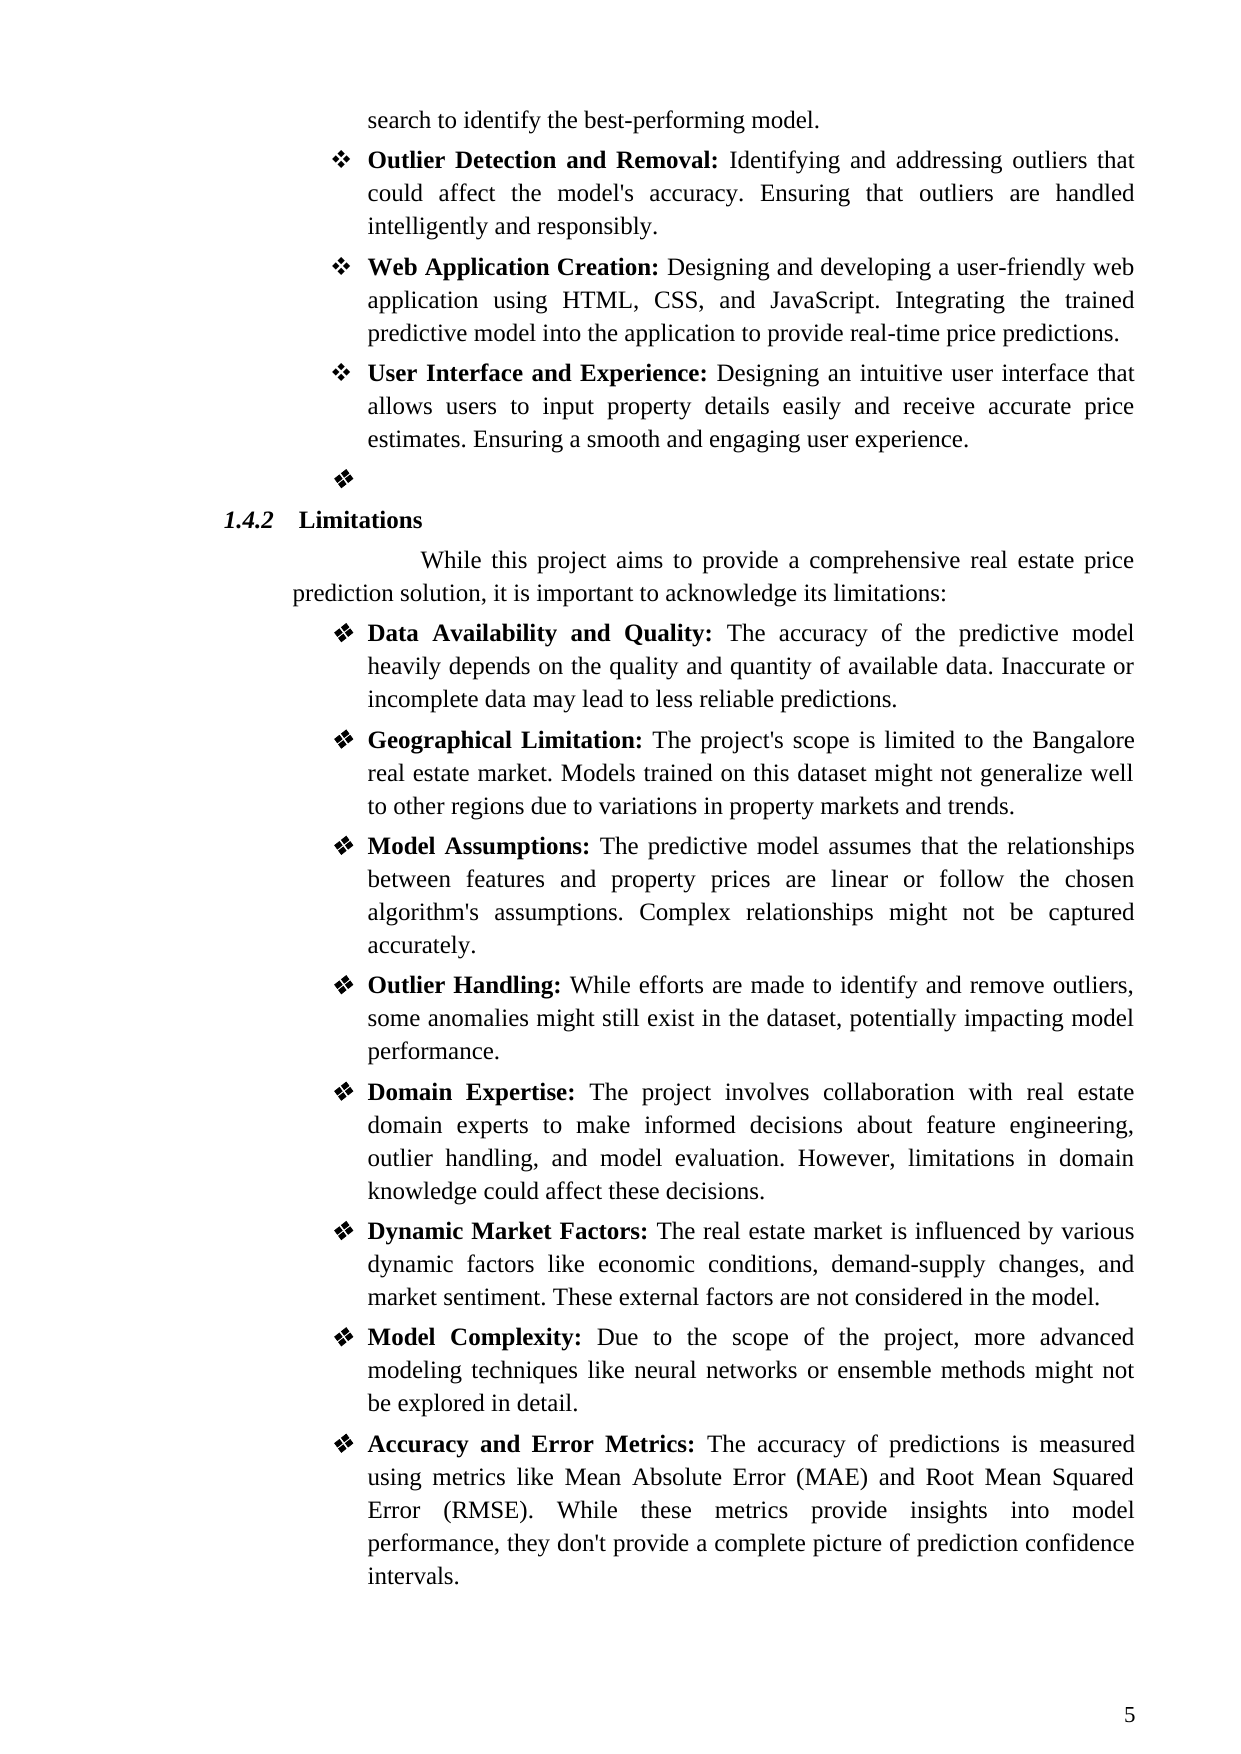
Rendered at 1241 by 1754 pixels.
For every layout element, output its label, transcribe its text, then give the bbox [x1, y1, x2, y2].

list Model Assumptions: The predictive model assumes that the relationships between features and property prices are linear or follow the chosen algorithm's assumptions. Complex relationships might not be captured accurately. [330, 831, 1135, 959]
list Domain Expertise: The project involves collaboration with real estate domain experts to make informed decisions about feature engineering, outlier handling, and model evaluation. However, limitations in domain knowledge could affect these decisions. [330, 1077, 1135, 1204]
list Outlier Handling: While efforts are made to identify and remove outliers, some anomalies might still exist in the dataset, potentially impacting model performance. [330, 970, 1135, 1065]
list While this project aims to provide a comprehensive real estate price prediction solution, it is important to acknowledge its limitations: [292, 545, 1135, 607]
list Web Application Creation: Designing and developing a user-friendly web application using HTML, CSS, and JavaScript. Integrating the trained predictive model into the application to provide real-time price predictions. [330, 252, 1135, 346]
list Outlier Detection and Removal: Identifying and addressing outliers that could affect the model's accuracy. Ensuring that outliers are handled intelligently and responsibly. [330, 145, 1135, 240]
list Model Complexity: Due to the scope of the project, more advanced modeling techniques like neural networks or ensemble methods might not be explored in detail. [330, 1322, 1135, 1417]
list Dynamic Market Factors: The real estate market is influenced by various dynamic factors like economic conditions, demand-supply changes, and market sentiment. These external factors are not considered in the model. [330, 1216, 1135, 1311]
list Accuracy and Error Metrics: The accuracy of predictions is measured using metrics like Mean Absolute Error (MAE) and Root Mean Squared Error (RMSE). While these metrics provide insights into model performance, they don't provide a complete picture of prediction confidence intervals. [330, 1429, 1135, 1590]
list Data Availability and Quality: The accuracy of the predictive model heavily depends on the quality and quantity of available data. Inaccurate or incomplete data may lead to less reliable predictions. [330, 618, 1135, 713]
list Limitations [224, 505, 1135, 533]
list User Interface and Experience: Designing an intuitive user interface that allows users to input property details easily and receive accurate price estimates. Ensuring a smooth and engaging user experience. [330, 358, 1135, 453]
list Geographical Limitation: The project's scope is limited to the Bangalore real estate market. Models trained on this dataset might not generalize well to other regions due to variations in property markets and trends. [330, 725, 1135, 819]
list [330, 105, 1135, 134]
